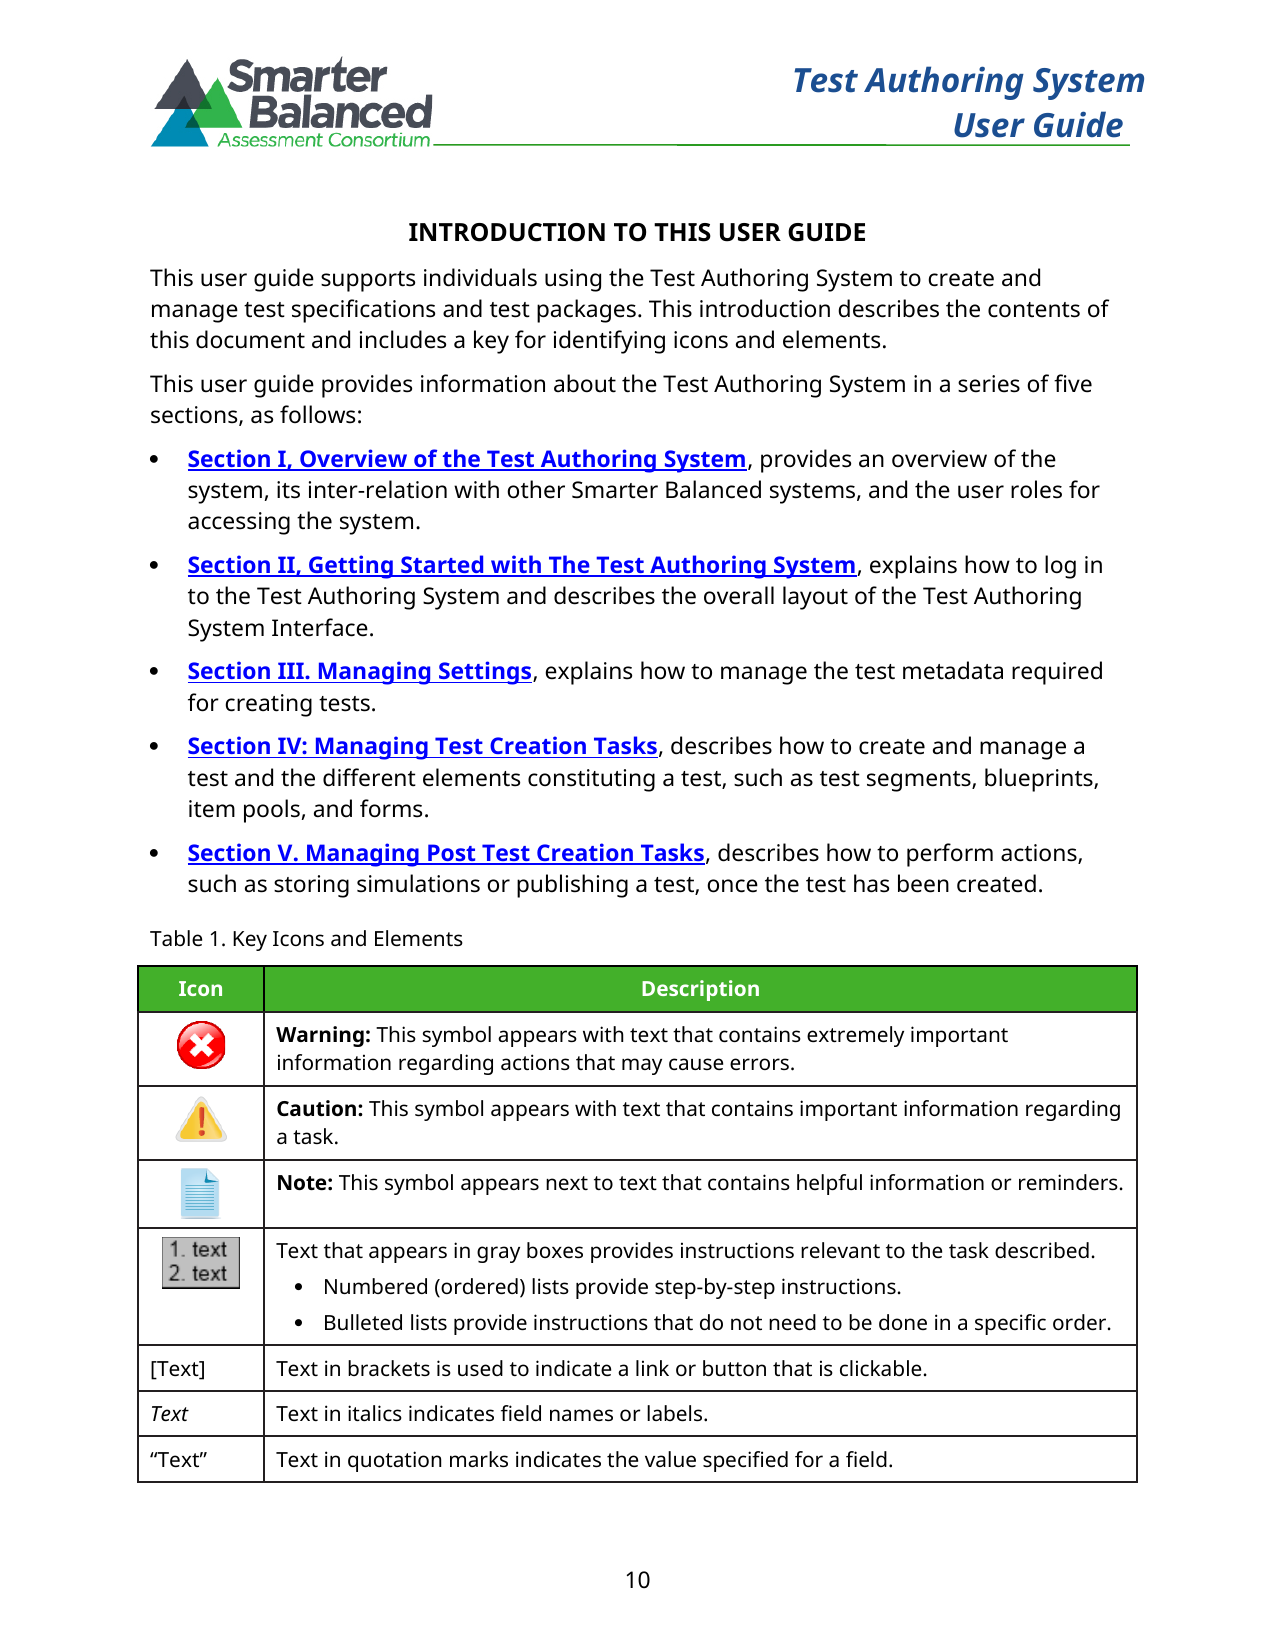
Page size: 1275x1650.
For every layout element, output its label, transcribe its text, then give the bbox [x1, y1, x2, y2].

text This user guide provides information about the Test Authoring System in a series of five sections, as follows: [150, 368, 1125, 430]
table_cell [139, 1087, 263, 1158]
table_header Description [265, 967, 1136, 1011]
table_cell Warning: This symbol appears with text that contains extremely important information regarding actions that may cause errors. [265, 1013, 1136, 1084]
table_header Icon [139, 967, 263, 1011]
picture [177, 1021, 226, 1069]
table_cell “Text” [139, 1437, 263, 1481]
picture [162, 1237, 240, 1289]
subtitle Introduction to This User Guide [150, 215, 1125, 249]
table_cell Text in brackets is used to indicate a link or button that is clickable. [265, 1346, 1136, 1389]
table_cell [139, 1013, 263, 1084]
table_cell [139, 1161, 263, 1227]
list Section IV: Managing Test Creation Tasks, describes how to create and manage a test and the different elements constituting a test, such as test segments, blueprints, item pools, and forms. [150, 730, 1125, 824]
table_cell Note: This symbol appears next to text that contains helpful information or reminders. [265, 1161, 1136, 1227]
table_cell Text [139, 1392, 263, 1435]
picture [150, 56, 433, 147]
table_cell Caution: This symbol appears with text that contains important information regarding a task. [265, 1087, 1136, 1158]
list Section II, Getting Started with The Test Authoring System, explains how to log in to the Test Authoring System and describes the overall layout of the Test Authoring System Interface. [150, 549, 1125, 643]
list Section III. Managing Settings, explains how to manage the test metadata required for creating tests. [150, 655, 1125, 718]
table_cell Text that appears in gray boxes provides instructions relevant to the task described. Numbered (ordered) lists provide step-by-step instructions. Bulleted lists provide instructions that do not need to be done in a specific order. [265, 1229, 1136, 1344]
table_cell Text in italics indicates field names or labels. [265, 1392, 1136, 1435]
list Section V. Managing Post Test Creation Tasks, describes how to perform actions, such as storing simulations or publishing a test, once the test has been created. [150, 837, 1125, 899]
table_cell [Text] [139, 1346, 263, 1389]
table_cell Text in quotation marks indicates the value specified for a field. [265, 1437, 1136, 1481]
picture [180, 1168, 222, 1219]
list Section I, Overview of the Test Authoring System, provides an overview of the system, its inter-relation with other Smarter Balanced systems, and the user roles for accessing the system. [150, 443, 1125, 537]
text Table 1. Key Icons and Elements [150, 924, 1125, 952]
text This user guide supports individuals using the Test Authoring System to create and manage test specifications and test packages. This introduction describes the contents of this document and includes a key for identifying icons and elements. [150, 262, 1125, 355]
picture [174, 1095, 228, 1143]
table_cell [139, 1229, 263, 1344]
